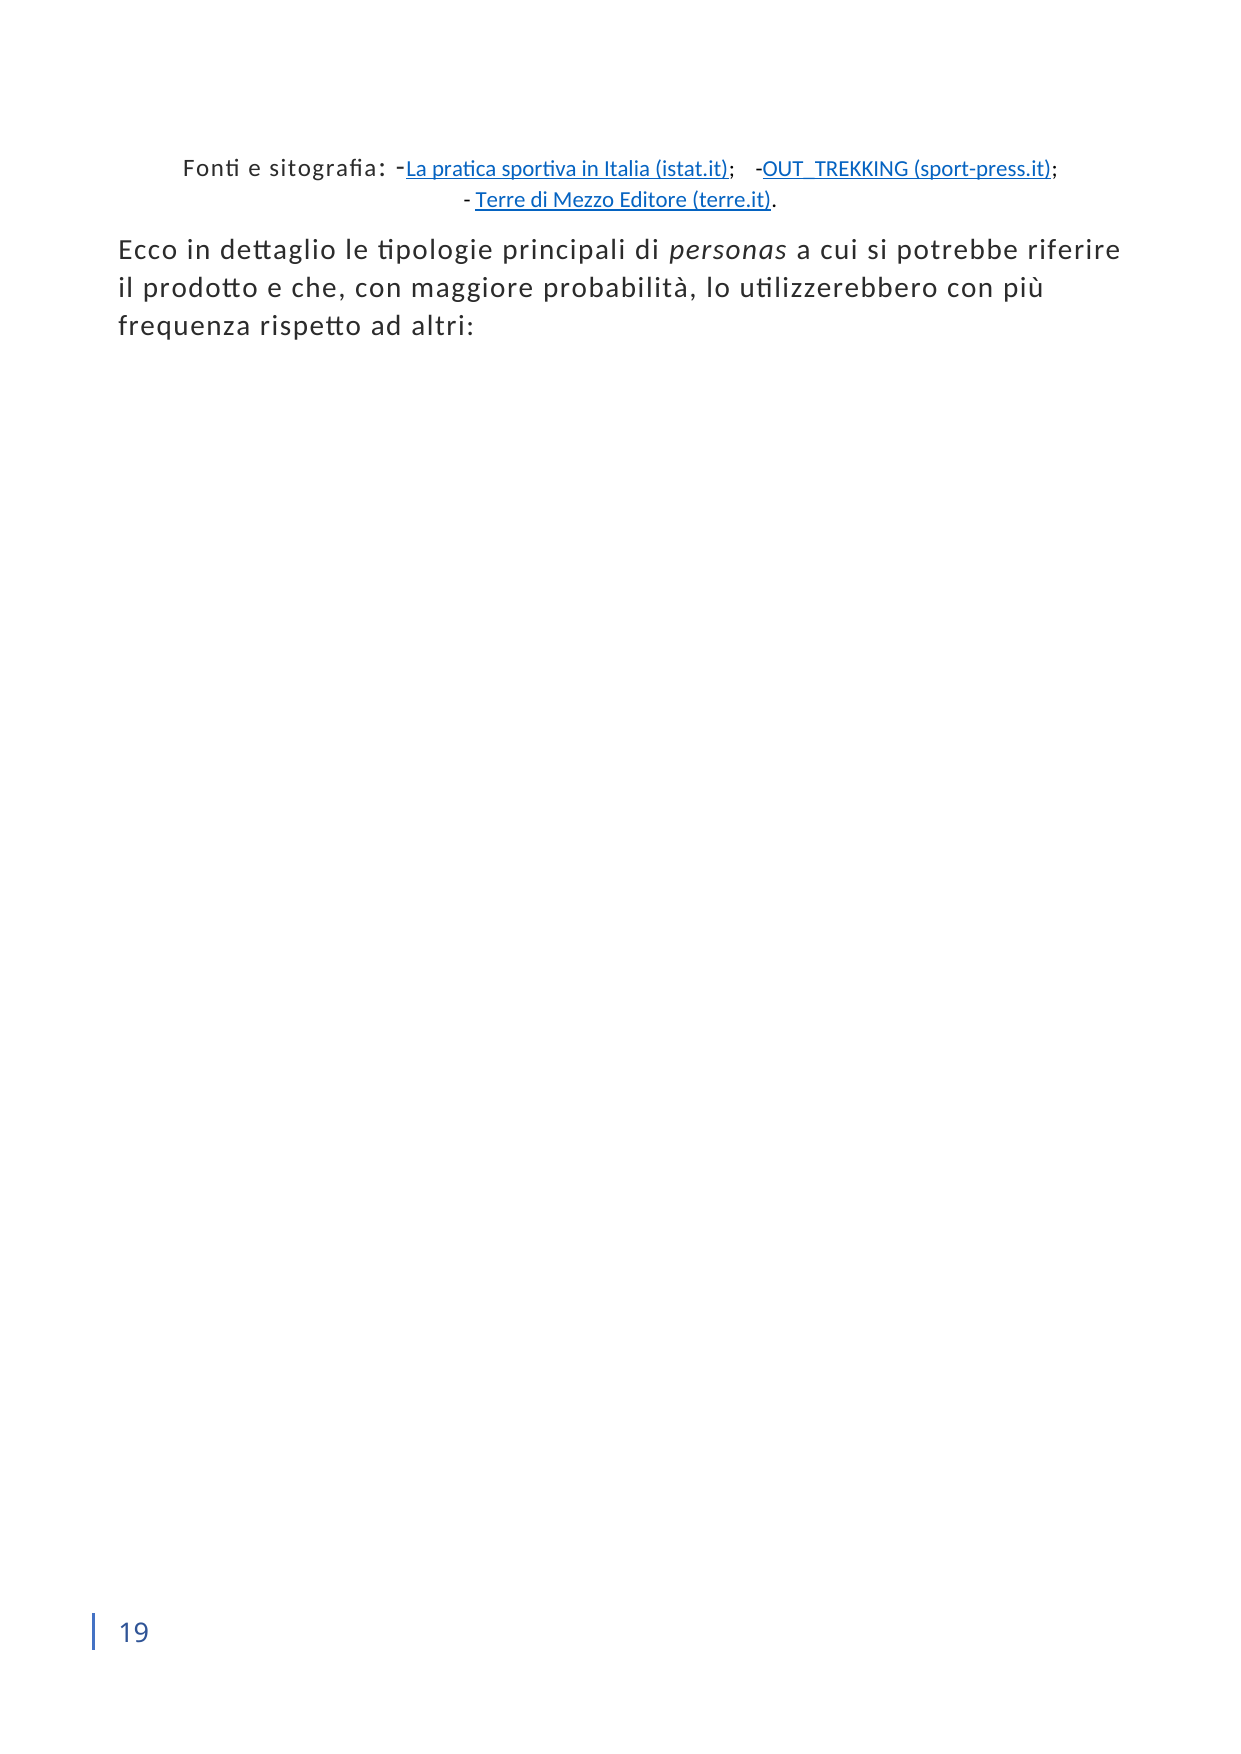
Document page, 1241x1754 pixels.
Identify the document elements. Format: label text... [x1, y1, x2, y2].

text Ecco in dettaglio le tipologie principali di personas a cui si potrebbe riferire il prodotto e che, con maggiore probabilità, lo utilizzerebbero con più frequenza rispetto ad altri: [118, 231, 1122, 342]
text Fonti e sitografia: -La pratica sportiva in Italia (istat.it); -OUT_TREKKING (sport-press.it); - Terre di Mezzo Editore (terre.it). [118, 148, 1122, 213]
